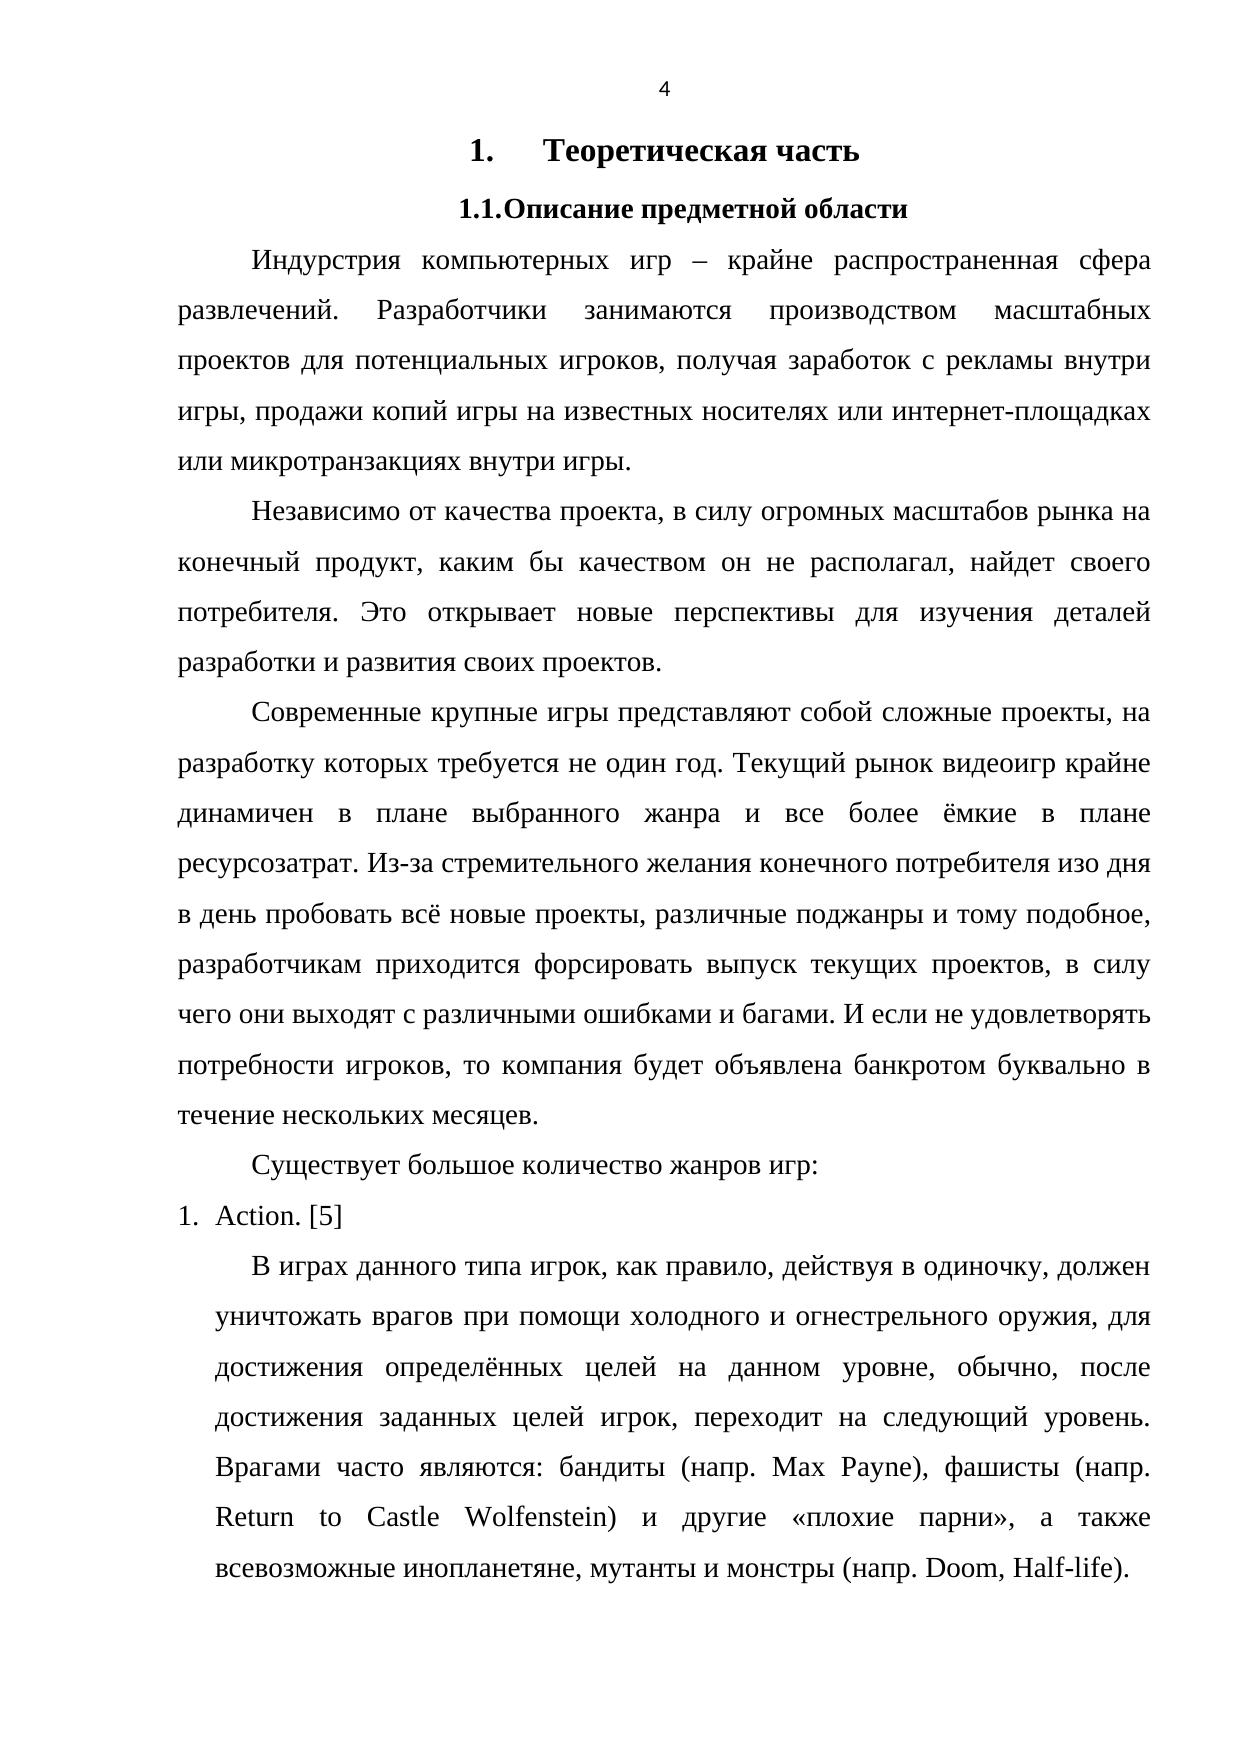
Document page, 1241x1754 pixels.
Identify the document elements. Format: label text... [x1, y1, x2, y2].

text Индурстрия компьютерных игр – крайне распространенная сфера развлечений. Разработчики занимаются производством масштабных проектов для потенциальных игроков, получая заработок с рекламы внутри игры, продажи копий игры на известных носителях или интернет-площадках или микротранзакциях внутри игры. [177, 242, 1152, 477]
list Action. [5] [177, 1198, 1152, 1231]
list В играх данного типа игрок, как правило, действуя в одиночку, должен уничтожать врагов при помощи холодного и огнестрельного оружия, для достижения определённых целей на данном уровне, обычно, после достижения заданных целей игрок, переходит на следующий уровень. Врагами часто являются: бандиты (напр. Max Payne), фашисты (напр. Return to Castle Wolfenstein) и другие «плохие парни», а также всевозможные инопланетяне, мутанты и монстры (напр. Doom, Half-life). [215, 1248, 1152, 1583]
subtitle Описание предметной области [215, 191, 1152, 225]
subtitle Теоретическая часть [177, 130, 1152, 168]
text Существует большое количество жанров игр: [177, 1147, 1152, 1181]
text Современные крупные игры представляют собой сложные проекты, на разработку которых требуется не один год. Текущий рынок видеоигр крайне динамичен в плане выбранного жанра и все более ёмкие в плане ресурсозатрат. Из-за стремительного желания конечного потребителя изо дня в день пробовать всё новые проекты, различные поджанры и тому подобное, разработчикам приходится форсировать выпуск текущих проектов, в силу чего они выходят с различными ошибками и багами. И если не удовлетворять потребности игроков, то компания будет объявлена банкротом буквально в течение нескольких месяцев. [177, 694, 1152, 1131]
text Независимо от качества проекта, в силу огромных масштабов рынка на конечный продукт, каким бы качеством он не располагал, найдет своего потребителя. Это открывает новые перспективы для изучения деталей разработки и развития своих проектов. [177, 493, 1152, 678]
